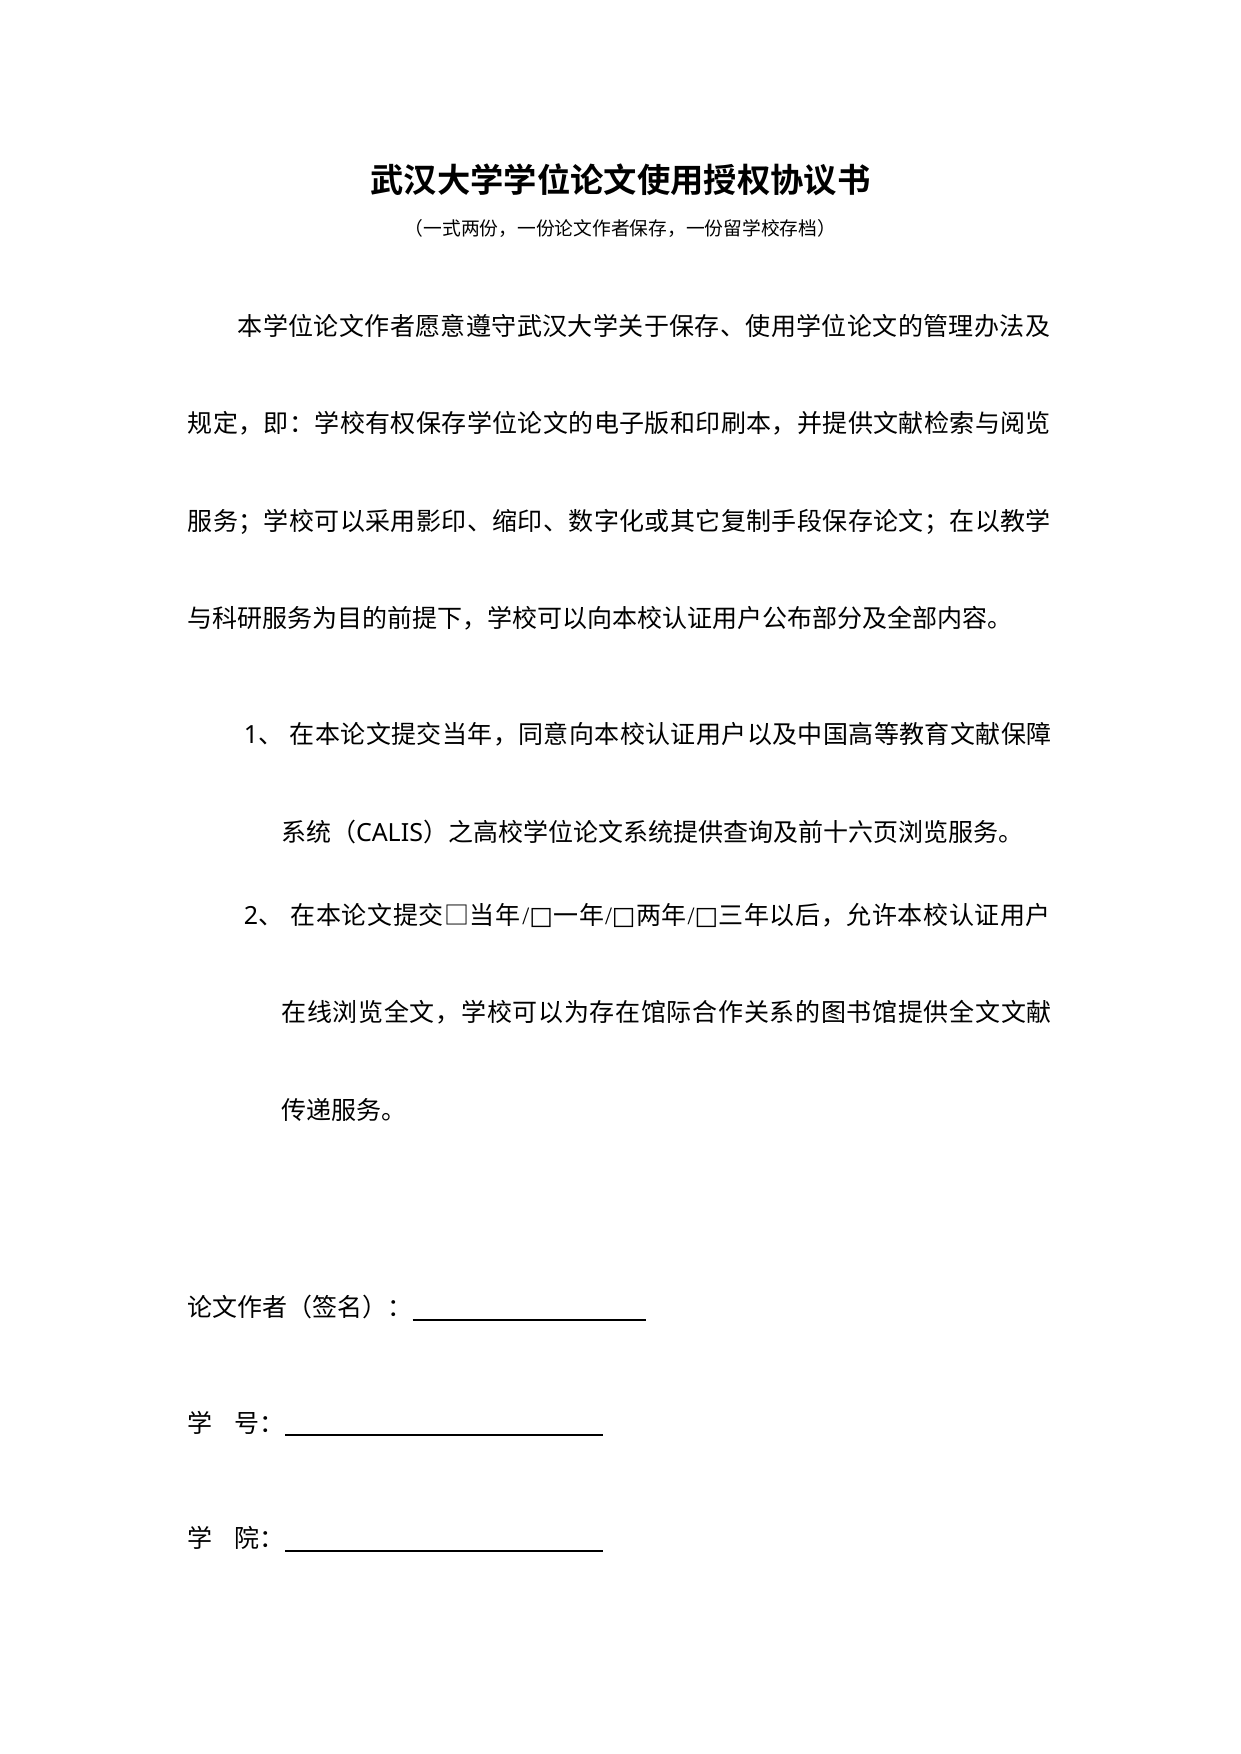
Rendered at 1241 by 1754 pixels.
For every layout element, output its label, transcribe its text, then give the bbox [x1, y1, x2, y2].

text 学 院： [187, 1504, 1053, 1569]
text 学 号： [187, 1389, 1053, 1454]
text 武汉大学学位论文使用授权协议书 [187, 146, 1053, 211]
text 2、 在本论文提交□当年/□一年/□两年/□三年以后，允许本校认证用户在线浏览全文，学校可以为存在馆际合作关系的图书馆提供全文文献传递服务。 [244, 881, 1053, 1141]
text 论文作者（签名）： [187, 1273, 1053, 1338]
text （一式两份，一份论文作者保存，一份留学校存档） [187, 211, 1053, 243]
text 本学位论文作者愿意遵守武汉大学关于保存、使用学位论文的管理办法及规定，即：学校有权保存学位论文的电子版和印刷本，并提供文献检索与阅览服务；学校可以采用影印、缩印、数字化或其它复制手段保存论文；在以教学与科研服务为目的前提下，学校可以向本校认证用户公布部分及全部内容。 [187, 292, 1053, 649]
text 1、 在本论文提交当年，同意向本校认证用户以及中国高等教育文献保障系统（CALIS）之高校学位论文系统提供查询及前十六页浏览服务。 [244, 700, 1053, 863]
